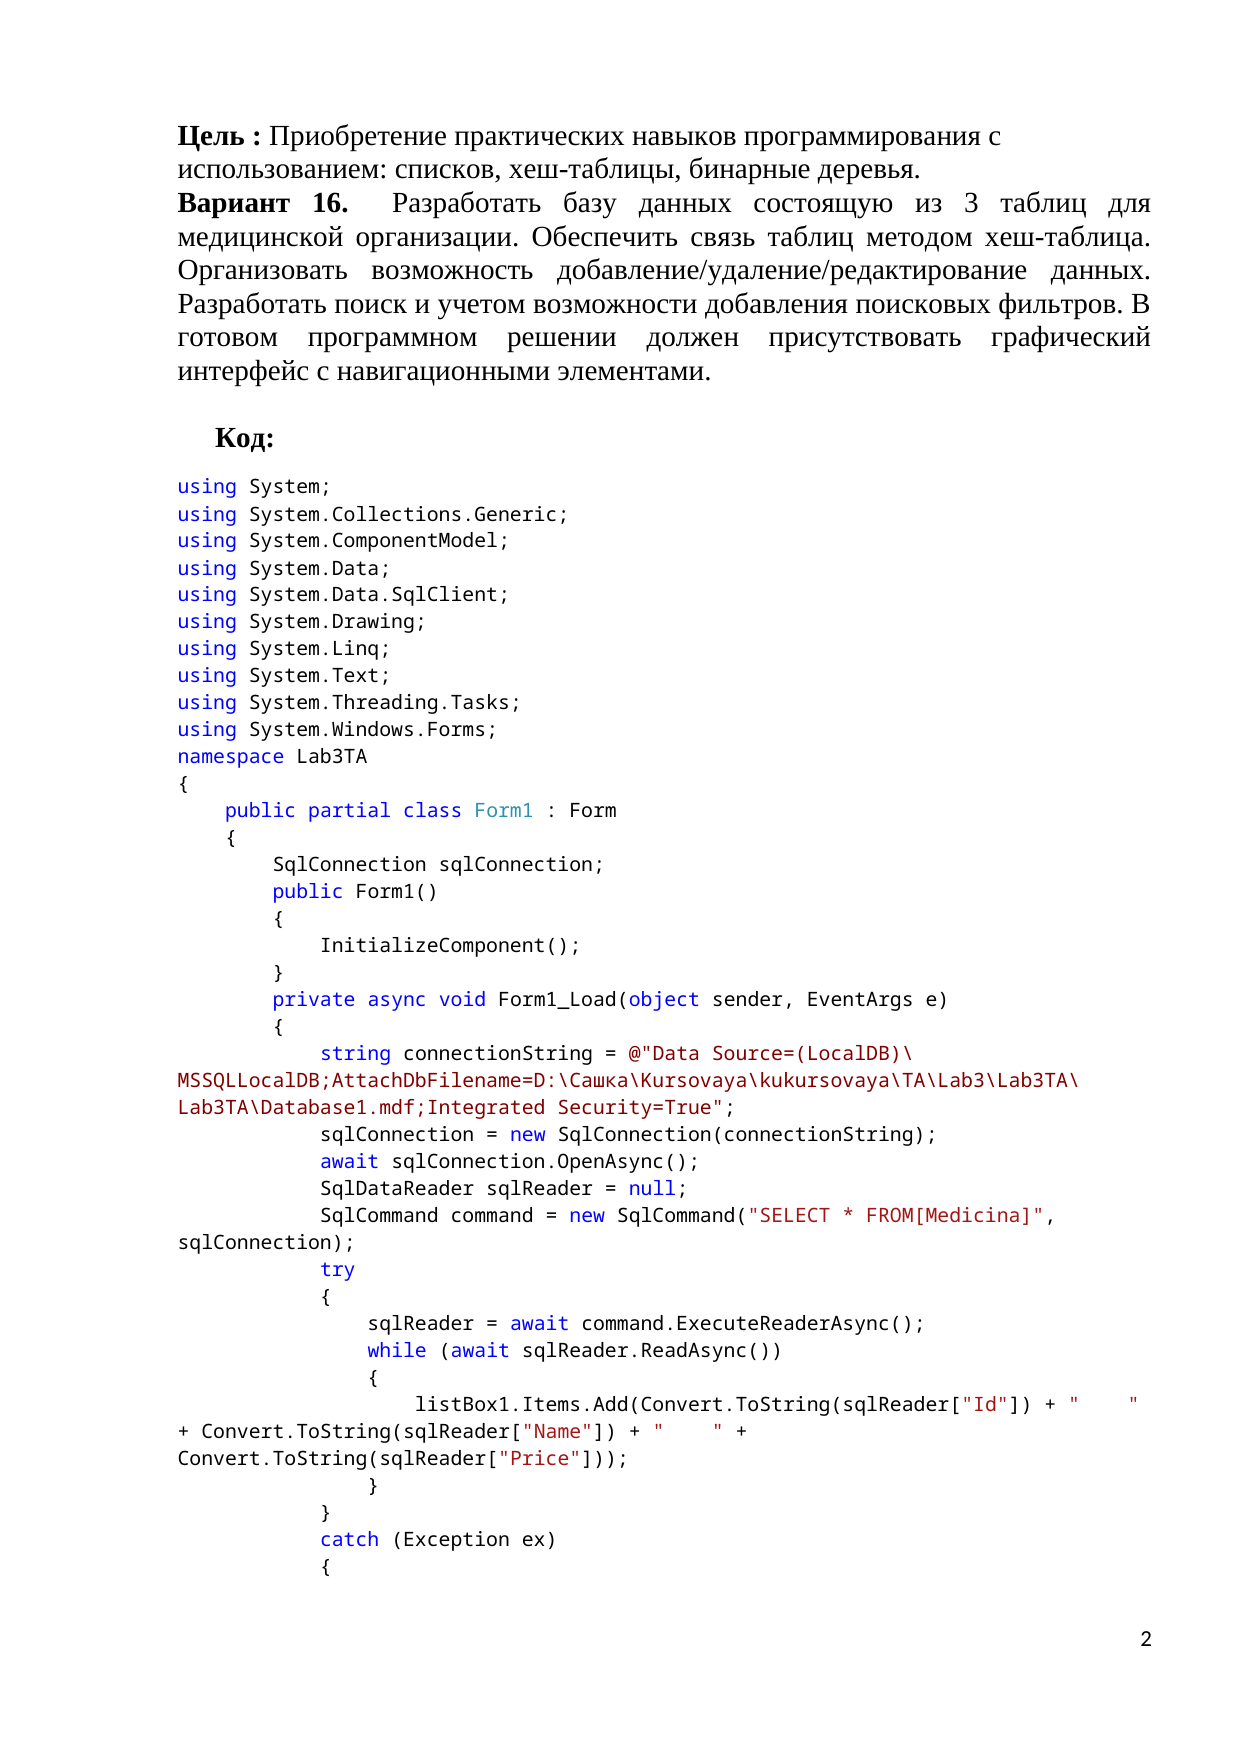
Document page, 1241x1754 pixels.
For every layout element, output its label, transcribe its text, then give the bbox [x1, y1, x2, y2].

text } [177, 1471, 1152, 1498]
text string connectionString = @"Data Source=(LocalDB)\MSSQLLocalDB;AttachDbFilename=D:\Сашка\Kursovaya\kukursovaya\ТА\Lab3\Lab3TA\Lab3TA\Database1.mdf;Integrated Security=True"; [177, 1039, 1152, 1120]
text Цель : Приобретение практических навыков программирования с использованием: списков, хеш-таблицы, бинарные деревья. [177, 118, 1152, 185]
text { [177, 769, 1152, 797]
text { [177, 1552, 1152, 1579]
text namespace Lab3TA [177, 743, 1152, 769]
text } [177, 1498, 1152, 1525]
text catch (Exception ex) [177, 1525, 1152, 1552]
text { [177, 904, 1152, 931]
text using System; [177, 473, 1152, 500]
text using System.Data; [177, 554, 1152, 581]
text using System.Linq; [177, 635, 1152, 662]
text Вариант 16. Разработать базу данных состоящую из 3 таблиц для медицинской организации. Обеспечить связь таблиц методом хеш-таблица. Организовать возможность добавление/удаление/редактирование данных. Разработать поиск и учетом возможности добавления поисковых фильтров. В готовом программном решении должен присутствовать графический интерфейс с навигационными элементами. [177, 185, 1152, 386]
text { [177, 1363, 1152, 1390]
text private async void Form1_Load(object sender, EventArgs e) [177, 985, 1152, 1012]
text public Form1() [177, 877, 1152, 904]
text { [177, 823, 1152, 851]
text while (await sqlReader.ReadAsync()) [177, 1336, 1152, 1363]
text { [177, 1012, 1152, 1039]
text SqlDataReader sqlReader = null; [177, 1174, 1152, 1201]
text using System.Collections.Generic; [177, 500, 1152, 527]
text sqlReader = await command.ExecuteReaderAsync(); [177, 1309, 1152, 1336]
text } [177, 958, 1152, 985]
text SqlConnection sqlConnection; [177, 851, 1152, 877]
text InitializeComponent(); [177, 931, 1152, 958]
text await sqlConnection.OpenAsync(); [177, 1147, 1152, 1174]
text using System.Windows.Forms; [177, 716, 1152, 743]
text try [177, 1255, 1152, 1282]
text using System.ComponentModel; [177, 527, 1152, 554]
text using System.Drawing; [177, 608, 1152, 635]
text using System.Data.SqlClient; [177, 581, 1152, 608]
text Код: [215, 420, 1152, 453]
text SqlCommand command = new SqlCommand("SELECT * FROM[Medicina]", sqlConnection); [177, 1201, 1152, 1255]
text using System.Text; [177, 662, 1152, 689]
text sqlConnection = new SqlConnection(connectionString); [177, 1120, 1152, 1147]
text public partial class Form1 : Form [177, 797, 1152, 823]
text { [177, 1282, 1152, 1309]
text using System.Threading.Tasks; [177, 689, 1152, 716]
text listBox1.Items.Add(Convert.ToString(sqlReader["Id"]) + " " + Convert.ToString(sqlReader["Name"]) + " " + Convert.ToString(sqlReader["Price"])); [177, 1390, 1152, 1471]
